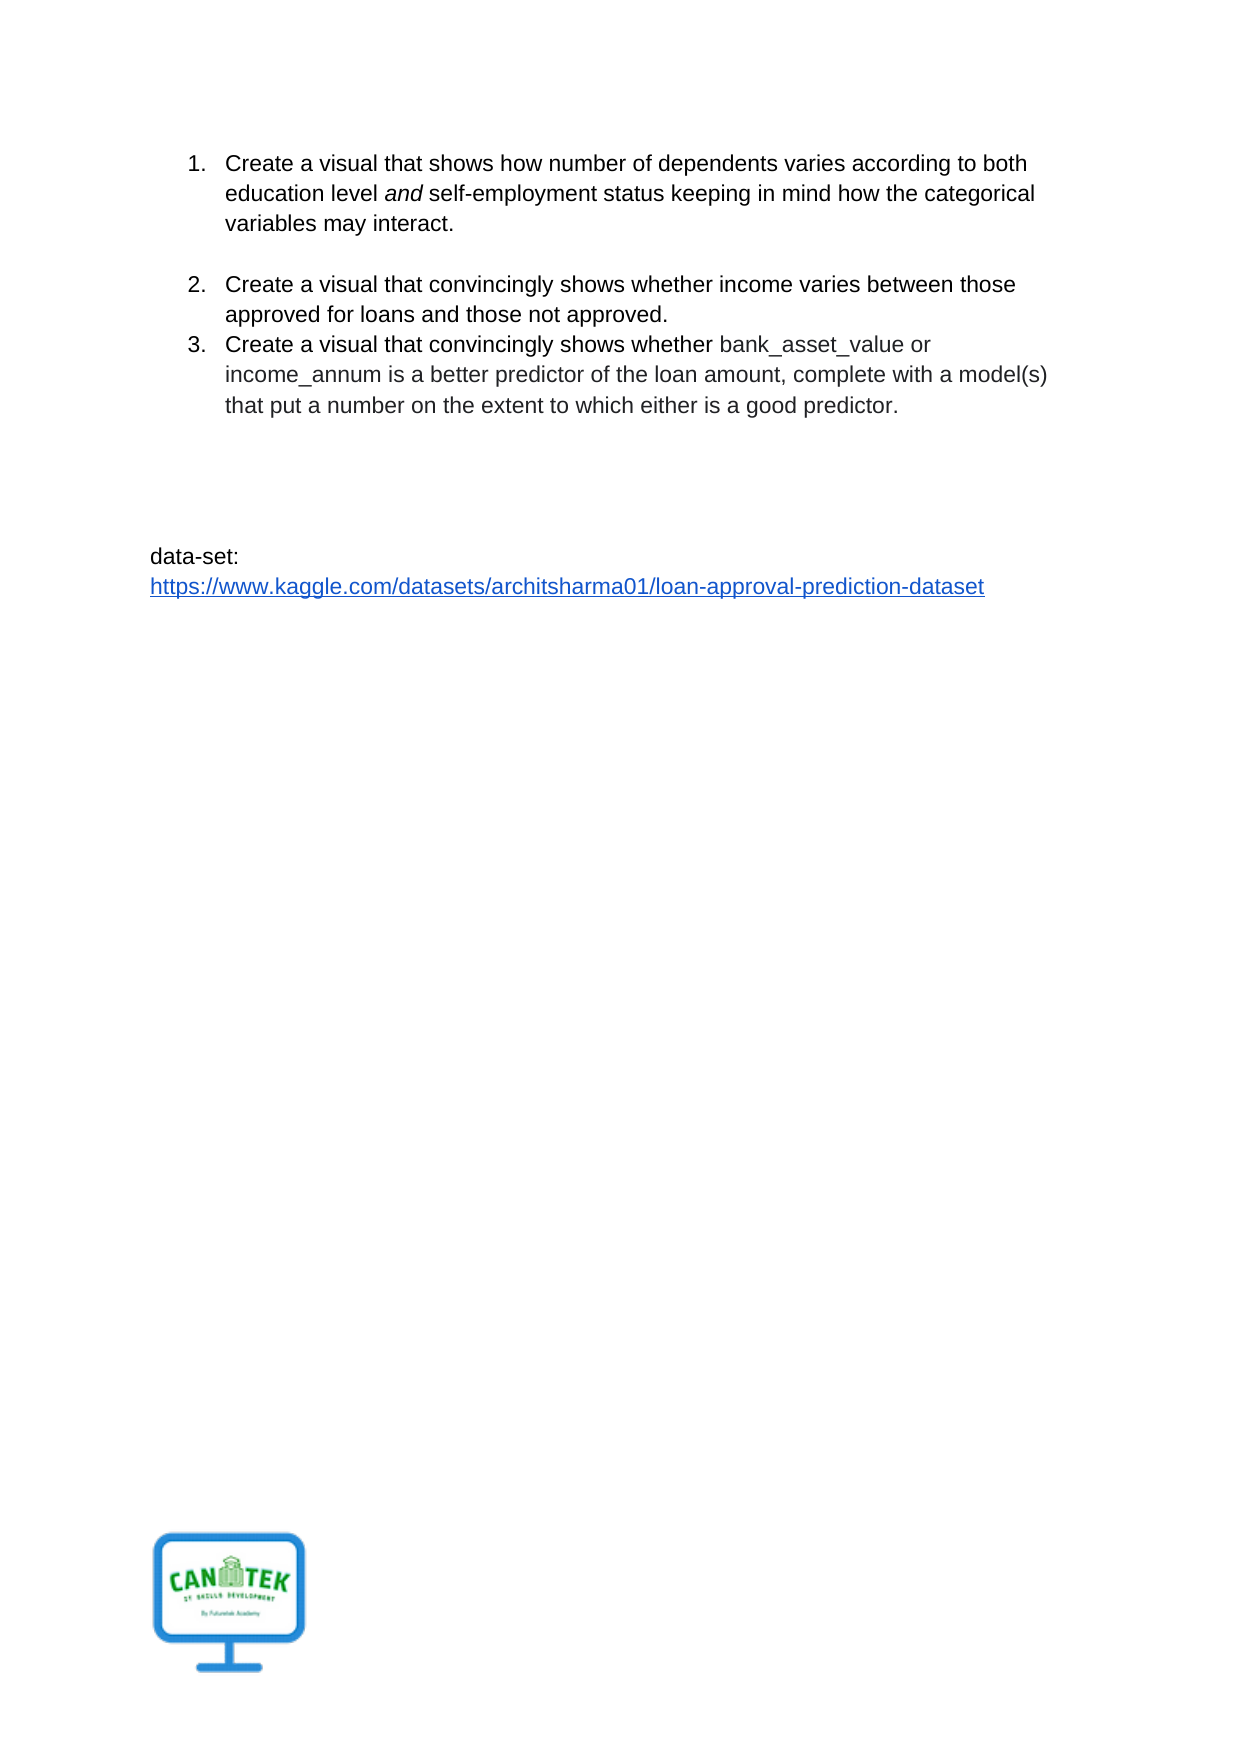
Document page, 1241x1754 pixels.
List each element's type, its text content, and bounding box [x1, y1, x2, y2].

list Create a visual that convincingly shows whether income varies between those approved for loans and those not approved. [187, 271, 1090, 327]
picture [150, 1529, 308, 1676]
list Create a visual that convincingly shows whether bank_asset_value or income_annum is a better predictor of the loan amount, complete with a model(s) that put a number on the extent to which either is a good predictor. [187, 331, 1090, 418]
text https://www.kaggle.com/datasets/architsharma01/loan-approval-prediction-dataset [150, 573, 1090, 599]
text data-set: [150, 543, 1090, 569]
list Create a visual that shows how number of dependents varies according to both education level and self-employment status keeping in mind how the categorical variables may interact. [187, 150, 1090, 237]
